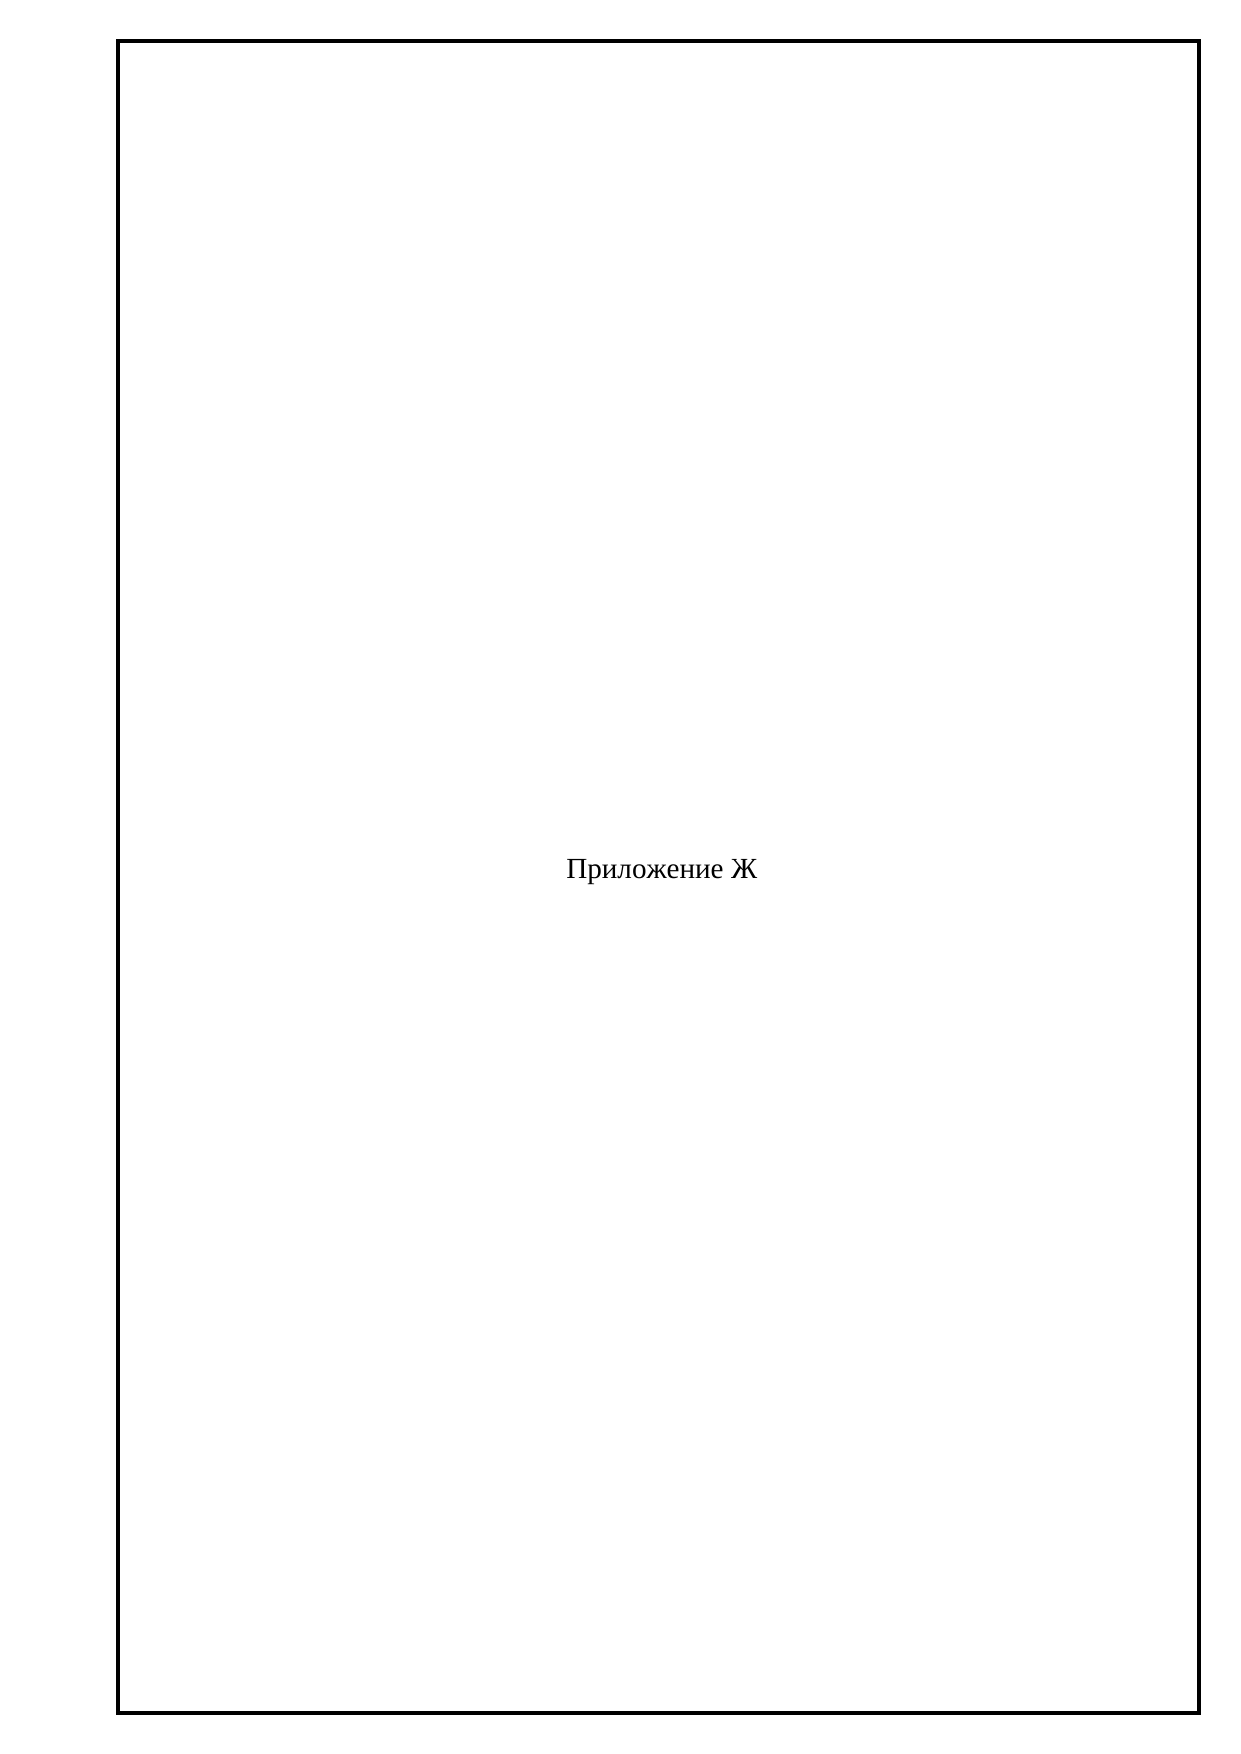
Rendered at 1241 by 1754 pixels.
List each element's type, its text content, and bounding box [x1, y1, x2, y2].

text Приложение Ж [148, 849, 1175, 886]
